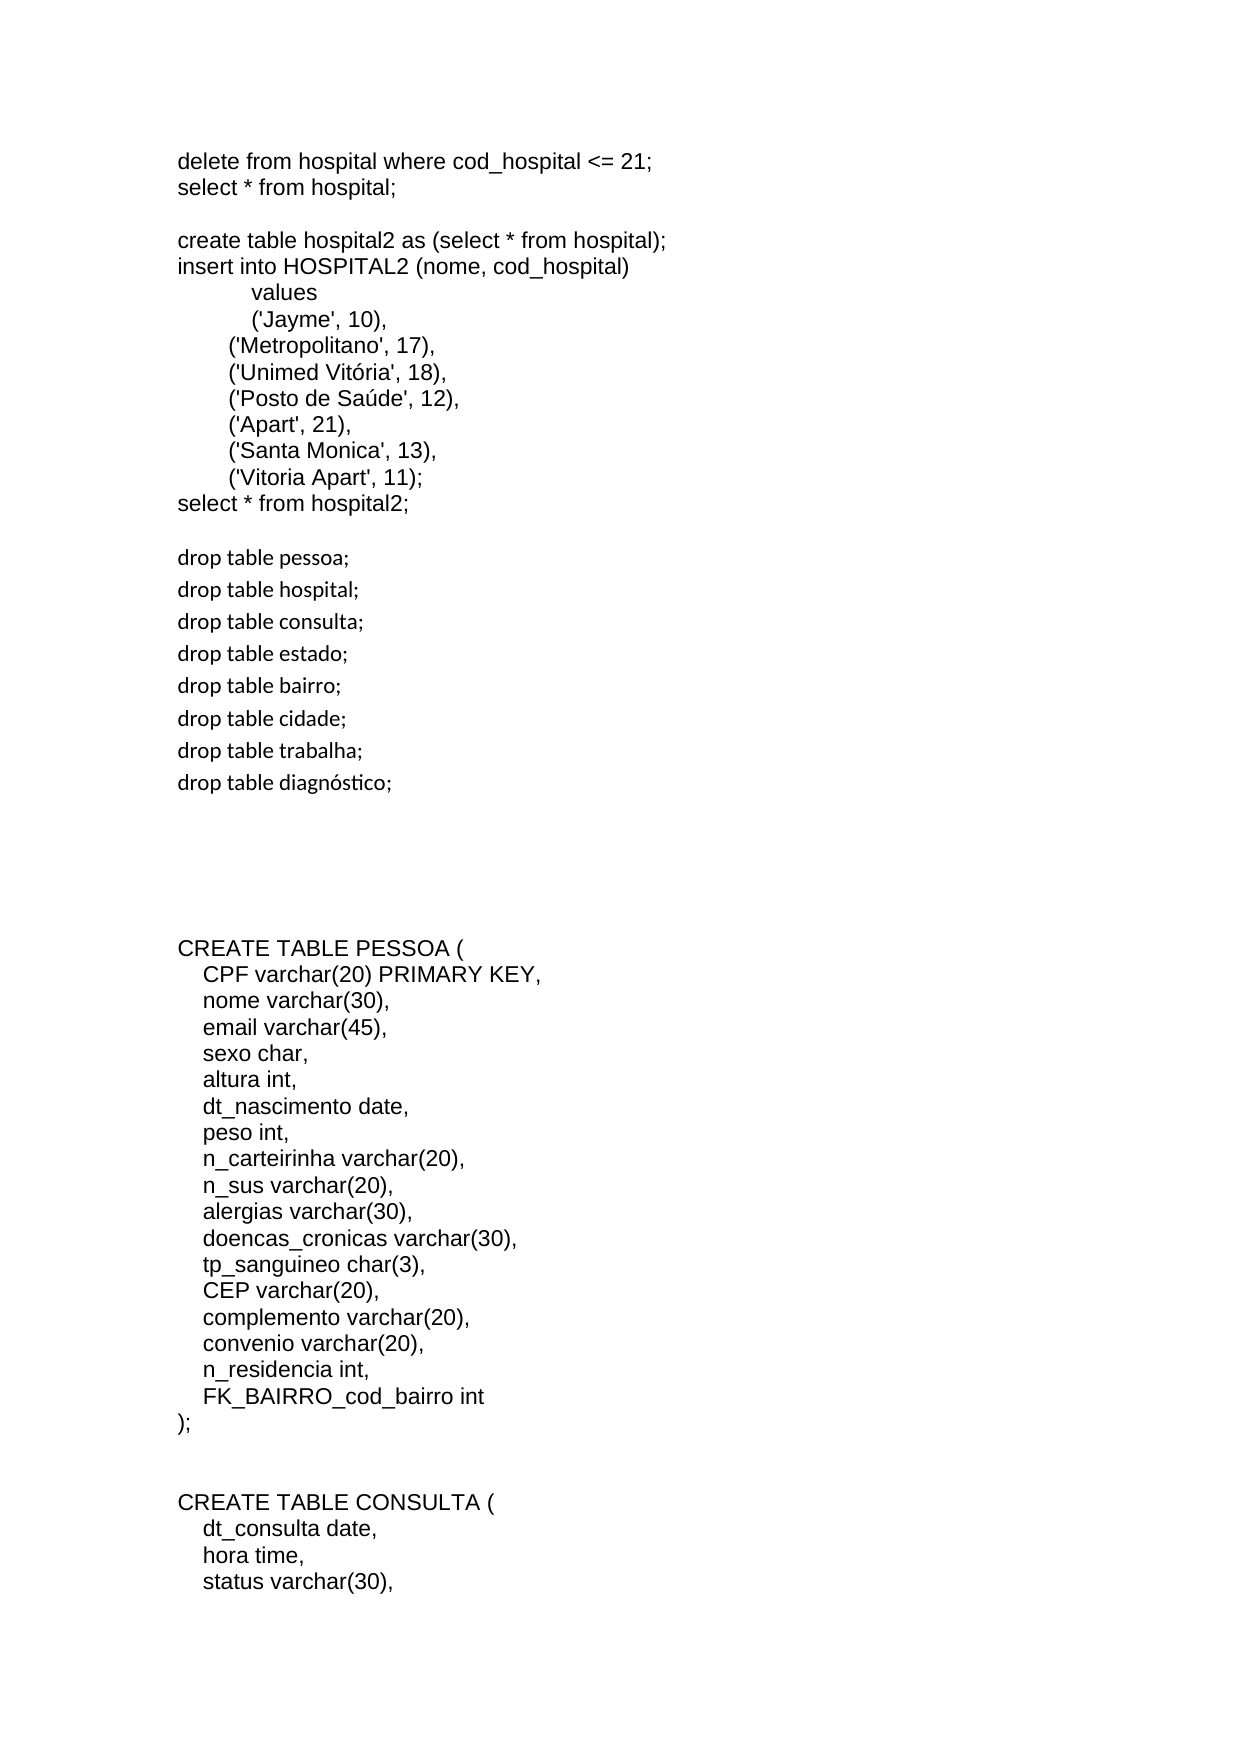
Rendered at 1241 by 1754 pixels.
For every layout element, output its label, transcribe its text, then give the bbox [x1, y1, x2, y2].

text status varchar(30), [177, 1568, 1063, 1594]
text alergias varchar(30), [177, 1198, 1063, 1224]
text insert into HOSPITAL2 (nome, cod_hospital) [177, 253, 1063, 279]
text CEP varchar(20), [177, 1277, 1063, 1303]
text altura int, [177, 1066, 1063, 1093]
text drop table pessoa; [177, 543, 1063, 571]
text n_sus varchar(20), [177, 1172, 1063, 1198]
text ('Metropolitano', 17), [177, 332, 1063, 358]
text select * from hospital; [177, 174, 1063, 200]
text ('Santa Monica', 13), [177, 437, 1063, 464]
text drop table diagnóstico; [177, 768, 1063, 796]
text tp_sanguineo char(3), [177, 1251, 1063, 1277]
text CPF varchar(20) PRIMARY KEY, [177, 961, 1063, 987]
text ('Unimed Vitória', 18), [177, 358, 1063, 385]
text drop table consulta; [177, 607, 1063, 635]
text CREATE TABLE PESSOA ( [177, 934, 1063, 961]
text sexo char, [177, 1040, 1063, 1066]
text FK_BAIRRO_cod_bairro int [177, 1383, 1063, 1409]
text n_carteirinha varchar(20), [177, 1145, 1063, 1172]
text ); [177, 1409, 1063, 1435]
text delete from hospital where cod_hospital <= 21; [177, 148, 1063, 174]
text drop table trabalha; [177, 736, 1063, 764]
text ('Apart', 21), [177, 411, 1063, 437]
text convenio varchar(20), [177, 1330, 1063, 1356]
text ('Posto de Saúde', 12), [177, 385, 1063, 411]
text drop table cidade; [177, 704, 1063, 732]
text drop table estado; [177, 639, 1063, 667]
text complemento varchar(20), [177, 1303, 1063, 1330]
text select * from hospital2; [177, 490, 1063, 517]
text ('Jayme', 10), [177, 306, 1063, 332]
text nome varchar(30), [177, 987, 1063, 1014]
text values [177, 279, 1063, 306]
text ('Vitoria Apart', 11); [177, 464, 1063, 490]
text doencas_cronicas varchar(30), [177, 1224, 1063, 1251]
text n_residencia int, [177, 1356, 1063, 1383]
text peso int, [177, 1119, 1063, 1145]
text CREATE TABLE CONSULTA ( [177, 1489, 1063, 1515]
text create table hospital2 as (select * from hospital); [177, 227, 1063, 253]
text email varchar(45), [177, 1014, 1063, 1040]
text drop table hospital; [177, 575, 1063, 603]
text hora time, [177, 1542, 1063, 1568]
text dt_nascimento date, [177, 1093, 1063, 1119]
text dt_consulta date, [177, 1515, 1063, 1542]
text drop table bairro; [177, 672, 1063, 700]
